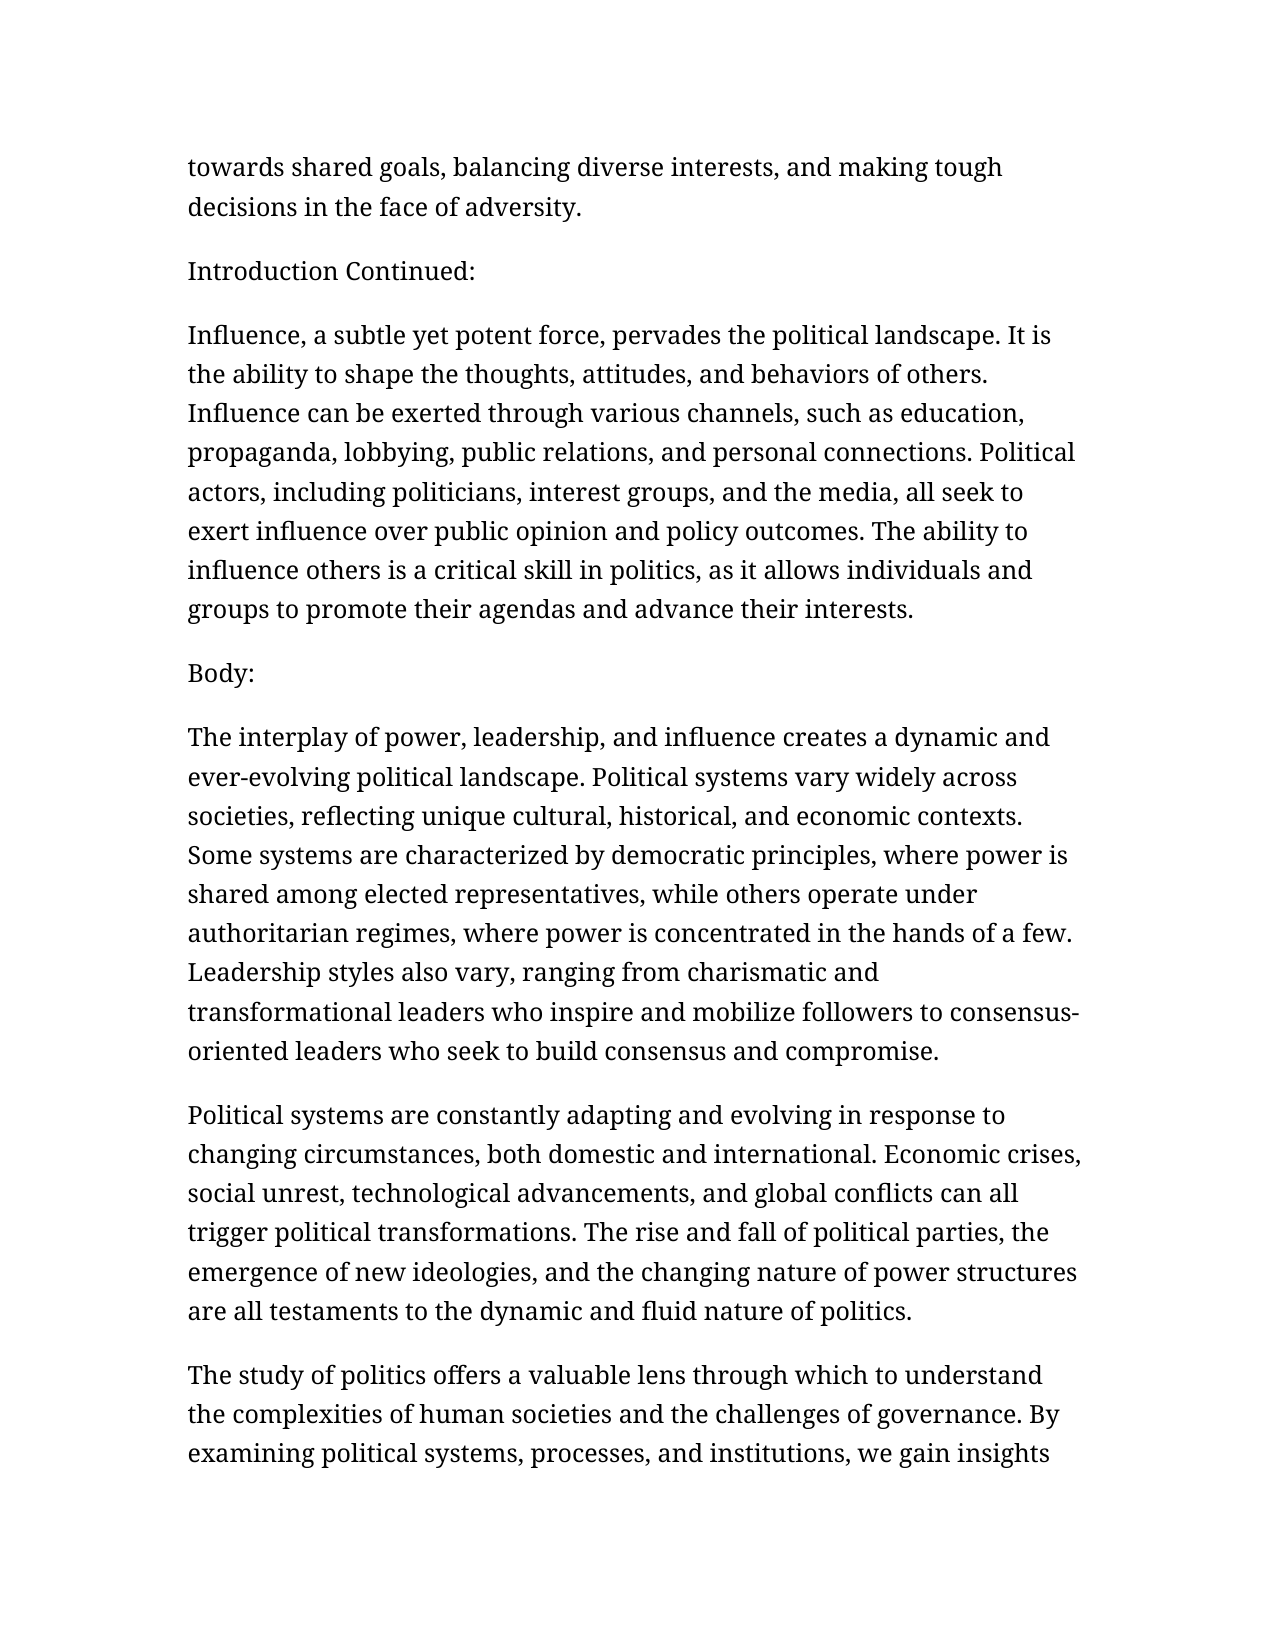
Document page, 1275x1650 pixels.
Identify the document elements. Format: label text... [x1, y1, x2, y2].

text Political systems are constantly adapting and evolving in response to changing circumstances, both domestic and international. Economic crises, social unrest, technological advancements, and global conflicts can all trigger political transformations. The rise and fall of political parties, the emergence of new ideologies, and the changing nature of power structures are all testaments to the dynamic and fluid nature of politics. [187, 1097, 1087, 1327]
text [187, 150, 1087, 223]
text Influence, a subtle yet potent force, pervades the political landscape. It is the ability to shape the thoughts, attitudes, and behaviors of others. Influence can be exerted through various channels, such as education, propaganda, lobbying, public relations, and personal connections. Political actors, including politicians, interest groups, and the media, all seek to exert influence over public opinion and policy outcomes. The ability to influence others is a critical skill in politics, as it allows individuals and groups to promote their agendas and advance their interests. [187, 317, 1087, 626]
text Body: [187, 656, 1087, 690]
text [187, 1357, 1087, 1470]
text The interplay of power, leadership, and influence creates a dynamic and ever-evolving political landscape. Political systems vary widely across societies, reflecting unique cultural, historical, and economic contexts. Some systems are characterized by democratic principles, where power is shared among elected representatives, while others operate under authoritarian regimes, where power is concentrated in the hands of a few. Leadership styles also vary, ranging from charismatic and transformational leaders who inspire and mobilize followers to consensus-oriented leaders who seek to build consensus and compromise. [187, 720, 1087, 1067]
text Introduction Continued: [187, 253, 1087, 287]
